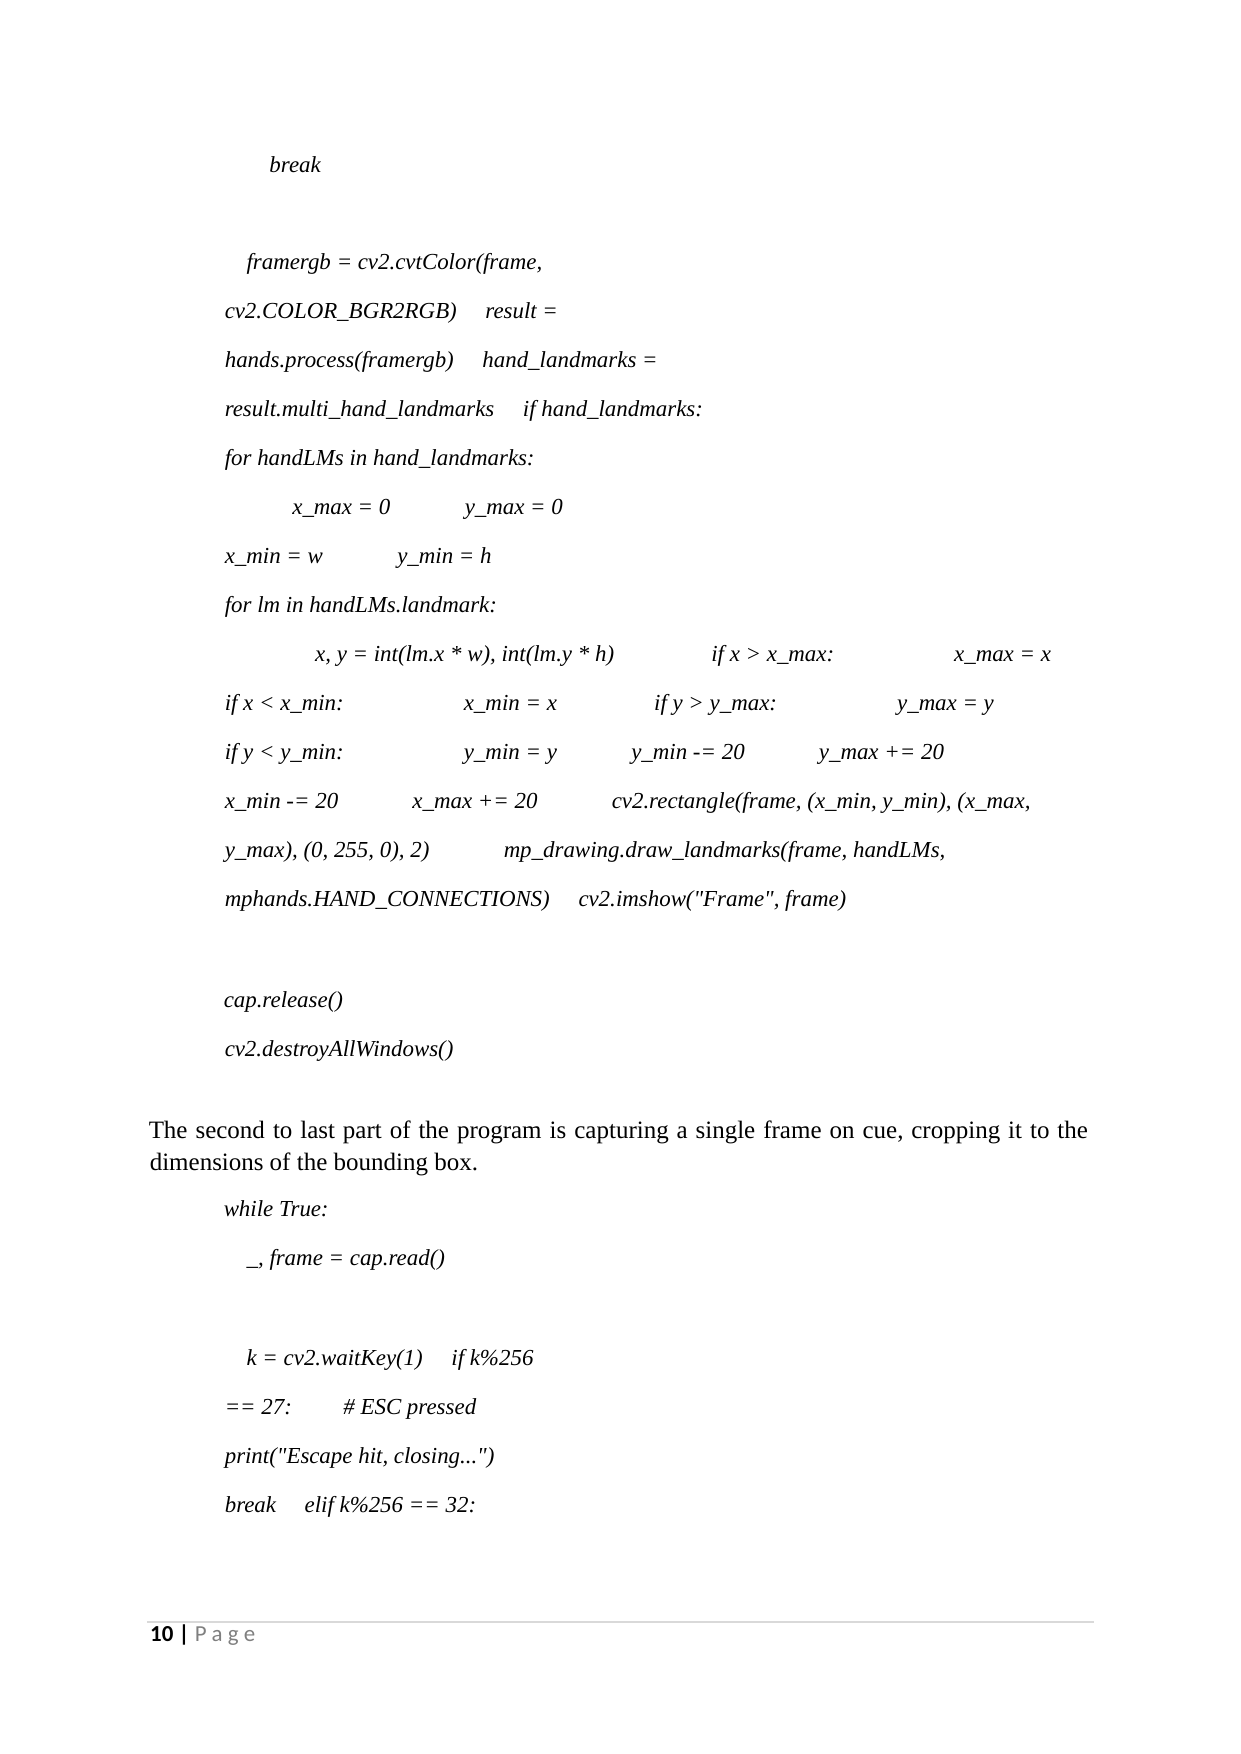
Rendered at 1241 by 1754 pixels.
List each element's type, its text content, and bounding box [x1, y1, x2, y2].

text _, frame = cap.read() [223, 1244, 1068, 1270]
text x_max = 0 y_max = 0 x_min = w y_min = h for lm in handLMs.landmark: [223, 493, 566, 617]
text x, y = int(lm.x * w), int(lm.y * h) if x > x_max: x_max = x if x < x_min: x_min = x if y > y_max: y_max = y if y < y_min: y_min = y y_min -= 20 y_max += 20 x_min -= 20 x_max += 20 cv2.rectangle(frame, (x_min, y_min), (x_max, y_max), (0, 255, 0), 2) mp_drawing.draw_landmarks(frame, handLMs, mphands.HAND_CONNECTIONS) cv2.imshow("Frame", frame) [223, 640, 1068, 911]
text while True: [223, 1195, 1068, 1221]
text framergb = cv2.cvtColor(frame, cv2.COLOR_BGR2RGB) result = hands.process(framergb) hand_landmarks = result.multi_hand_landmarks if hand_landmarks: for handLMs in hand_landmarks: [223, 248, 782, 470]
text break [223, 151, 1068, 178]
text k = cv2.waitKey(1) if k%256 == 27: # ESC pressed print("Escape hit, closing...") break elif k%256 == 32: [223, 1344, 541, 1517]
text The second to last part of the program is capturing a single frame on cue, cropping it to the dimensions of the bounding box. [148, 1115, 1091, 1176]
text cap.release() cv2.destroyAllWindows() [223, 986, 579, 1061]
